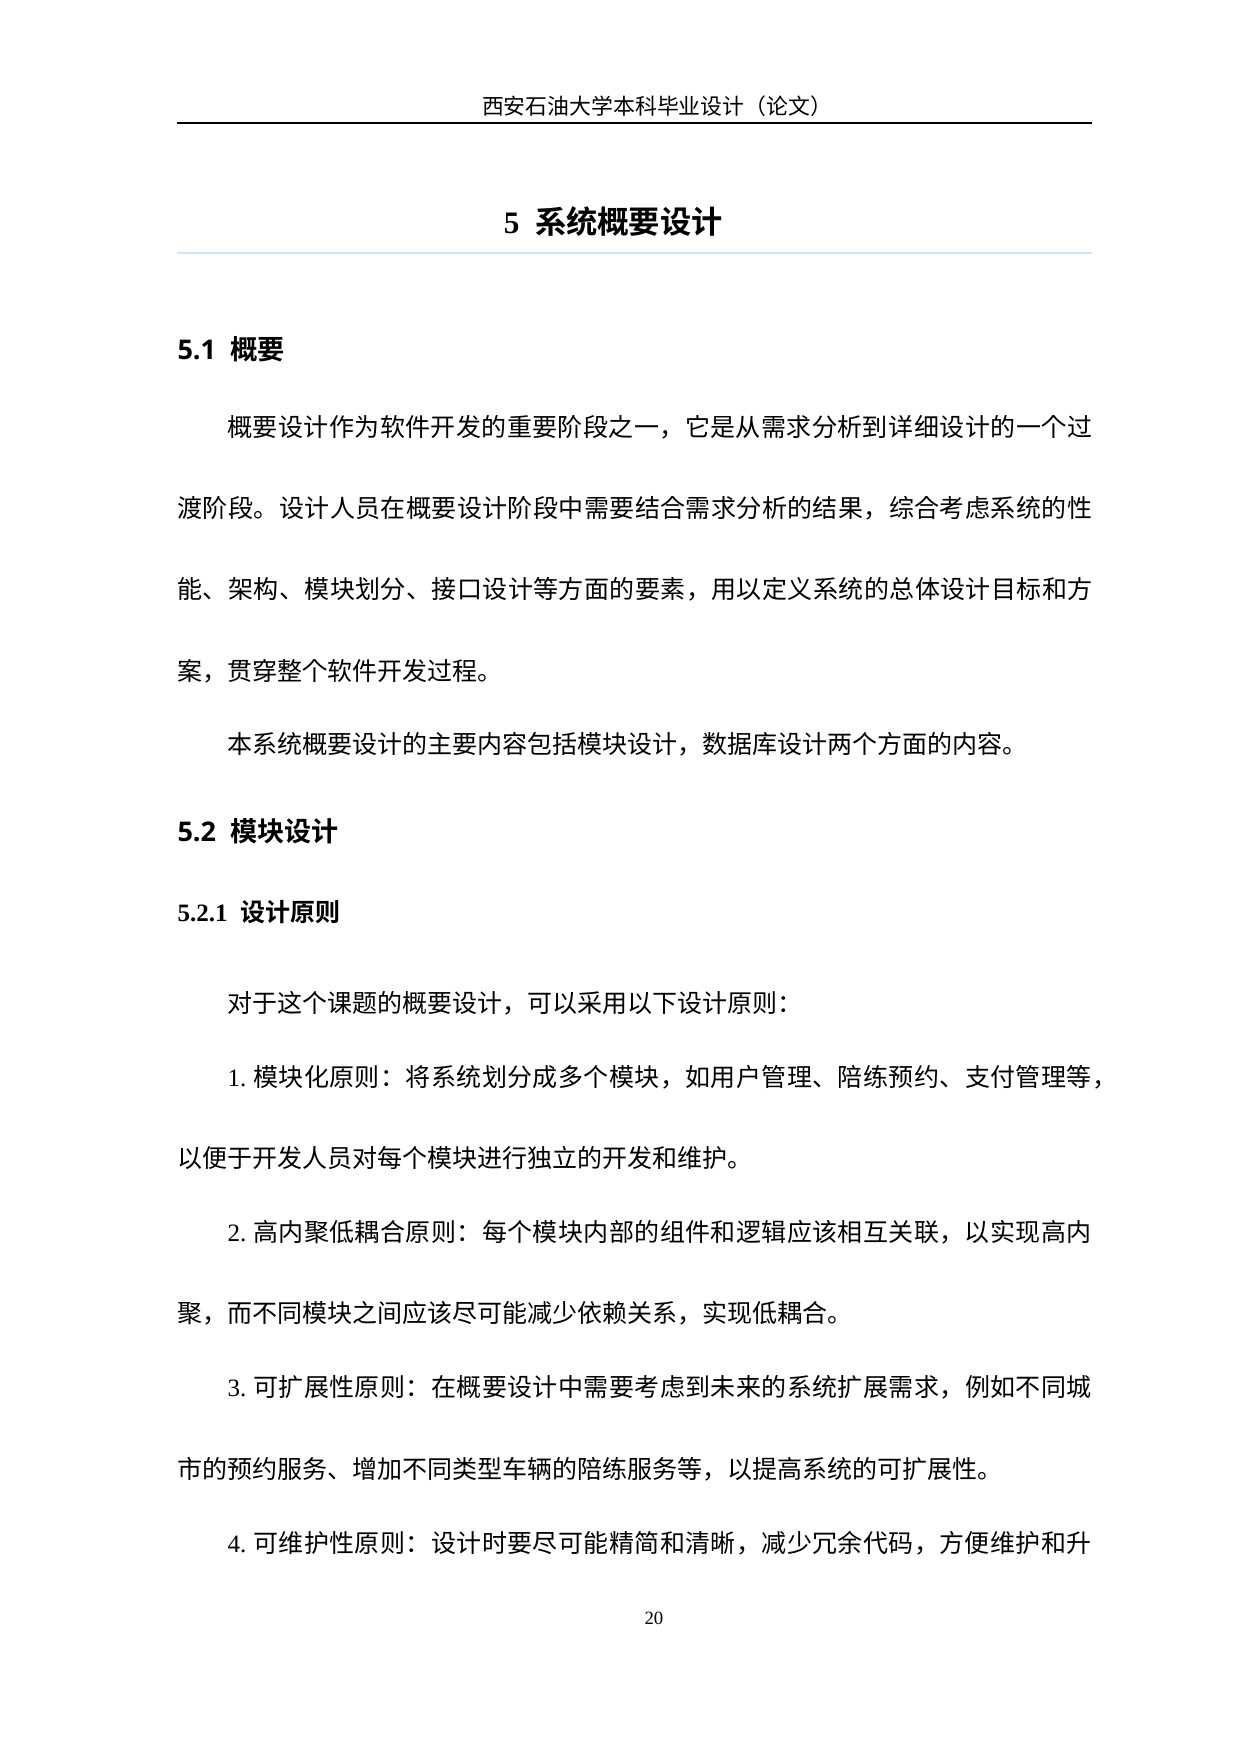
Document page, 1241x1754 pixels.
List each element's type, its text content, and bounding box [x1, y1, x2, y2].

subtitle 5.1 概要 [177, 315, 1092, 380]
text 对于这个课题的概要设计，可以采用以下设计原则： [177, 969, 1092, 1034]
text 5 系统概要设计 [177, 187, 1092, 252]
text 1. 模块化原则：将系统划分成多个模块，如用户管理、陪练预约、支付管理等，以便于开发人员对每个模块进行独立的开发和维护。 [177, 1043, 1092, 1189]
text 概要设计作为软件开发的重要阶段之一，它是从需求分析到详细设计的一个过渡阶段。设计人员在概要设计阶段中需要结合需求分析的结果，综合考虑系统的性能、架构、模块划分、接口设计等方面的要素，用以定义系统的总体设计目标和方案，贯穿整个软件开发过程。 [177, 393, 1092, 702]
subtitle 5.2.1 设计原则 [177, 878, 1092, 943]
text 3. 可扩展性原则：在概要设计中需要考虑到未来的系统扩展需求，例如不同城市的预约服务、增加不同类型车辆的陪练服务等，以提高系统的可扩展性。 [177, 1353, 1092, 1500]
text 2. 高内聚低耦合原则：每个模块内部的组件和逻辑应该相互关联，以实现高内聚，而不同模块之间应该尽可能减少依赖关系，实现低耦合。 [177, 1198, 1092, 1344]
text 本系统概要设计的主要内容包括模块设计，数据库设计两个方面的内容。 [177, 711, 1092, 776]
subtitle 5.2 模块设计 [177, 797, 1092, 862]
text 4. 可维护性原则：设计时要尽可能精简和清晰，减少冗余代码，方便维护和升级，尤其数据模型设计需要友好。 [177, 1509, 1092, 1574]
